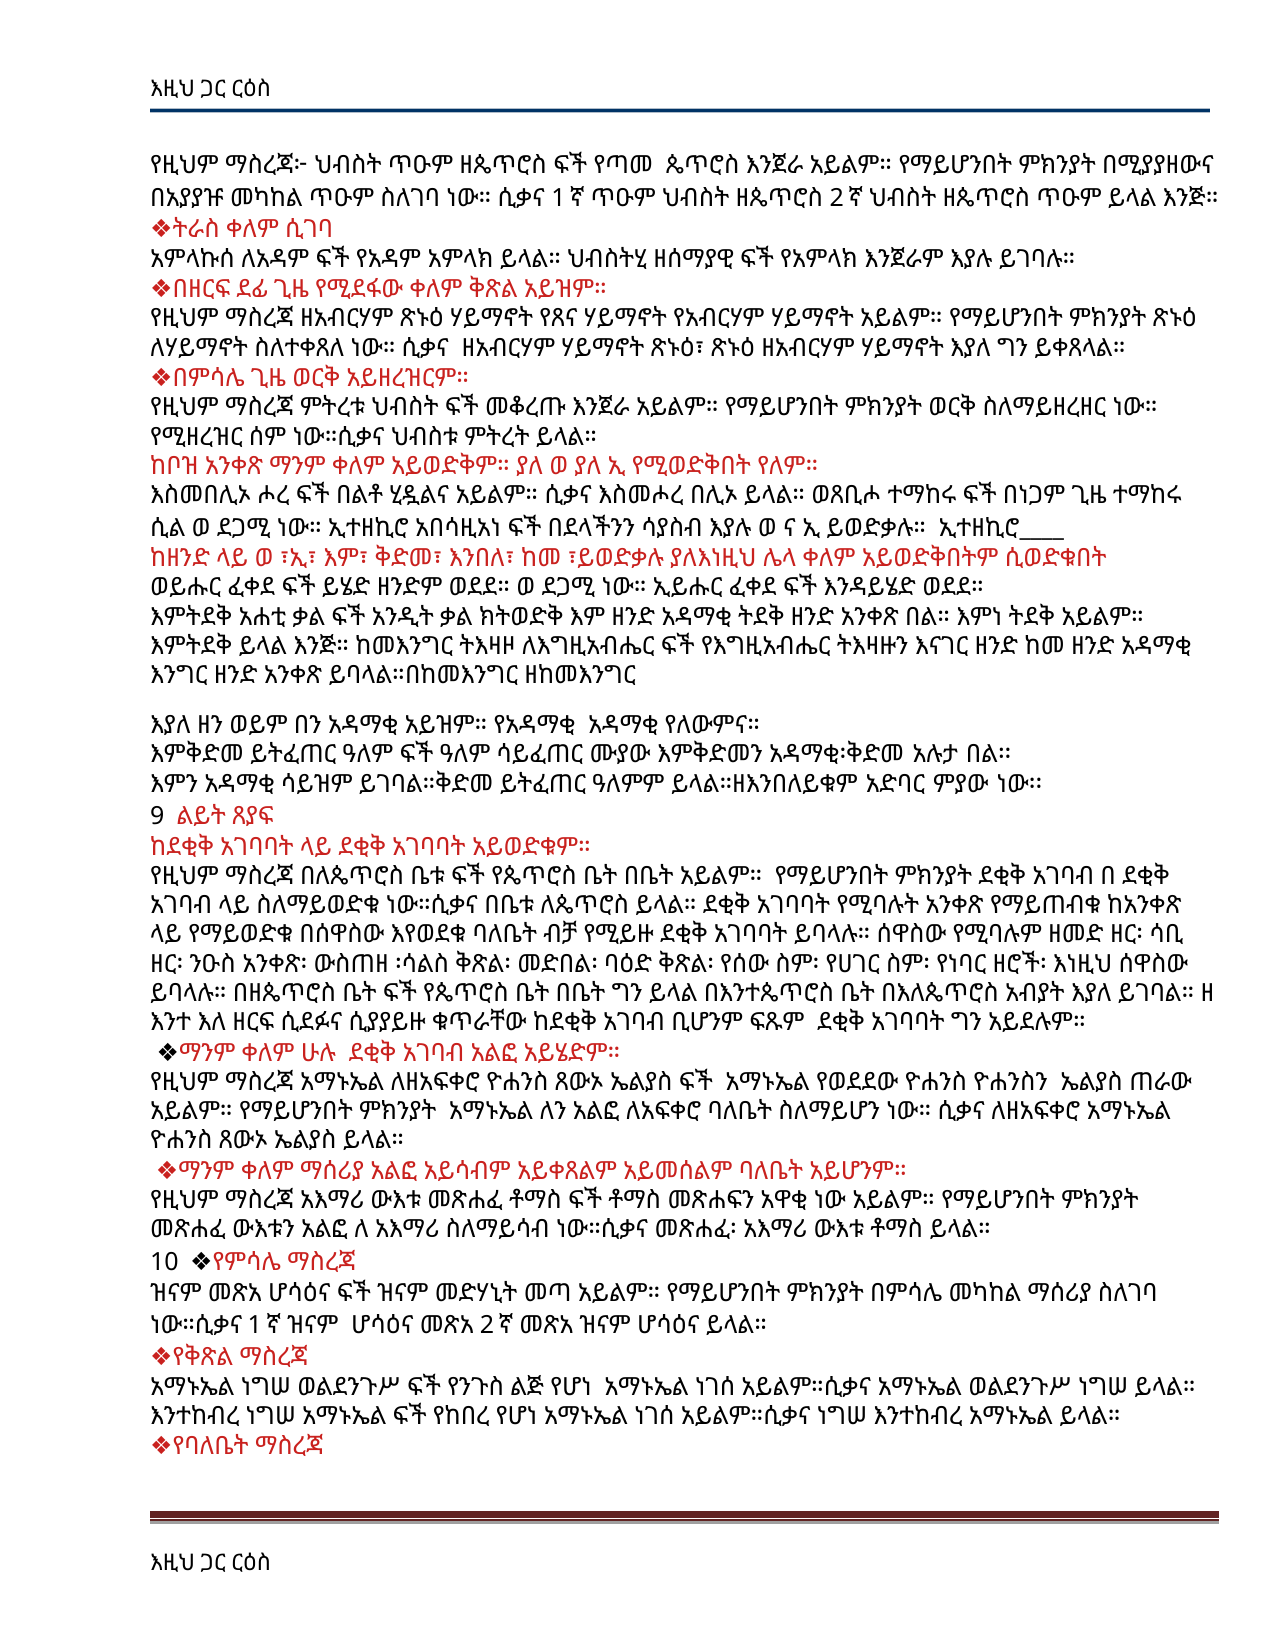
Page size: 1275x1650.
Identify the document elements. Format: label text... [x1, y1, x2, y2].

text የዚህም ማስረጃ፦ ህብስት ጥዑም ዘጴጥሮስ ፍች የጣመ ጴጥሮስ እንጀራ አይልም። የማይሆንበት ምክንያት በሚያያዘውና በአያያዡ መካከል ጥዑም ስለገባ ነው። ሲቃና 1ኛ ጥዑም ህብስት ዘጴጥሮስ 2ኛ ህብስት ዘጴጥሮስ ጥዑም ይላል እንጅ። [150, 150, 1219, 213]
text ❖ማንም ቀለም ሁሉ ደቂቅ አገባብ አልፎ አይሄድም። [150, 1037, 1219, 1067]
text አምላኩሰ ለአዳም ፍች የአዳም አምላክ ይላል። ህብስትሂ ዘሰማያዊ ፍች የአምላክ እንጀራም እያሉ ይገባሉ። [150, 244, 1219, 273]
text ❖በዘርፍ ደፊ ጊዜ የሚደፋው ቀለም ቅጽል አይዝም። [150, 273, 1219, 303]
text የዚህም ማስረጃ አማኑኤል ለዘአፍቀሮ ዮሐንስ ጸውኦ ኤልያስ ፍች አማኑኤል የወደደው ዮሐንስ ዮሐንስን ኤልያስ ጠራው አይልም። የማይሆንበት ምክንያት አማኑኤል ለን አልፎ ለአፍቀሮ ባለቤት ስለማይሆን ነው። ሲቃና ለዘአፍቀሮ አማኑኤል ዮሐንስ ጸውኦ ኤልያስ ይላል። [150, 1067, 1219, 1155]
text ❖በምሳሌ ጊዜ ወርቅ አይዘረዝርም። [150, 362, 1219, 392]
text ❖የቅጽል ማስረጃ [150, 1341, 1219, 1372]
text እምትደቅ አሐቲ ቃል ፍች አንዲት ቃል ክትወድቅ እም ዘንድ አዳማቂ ትደቅ ዘንድ አንቀጽ በል። እምነ ትደቅ አይልም። እምትደቅ ይላል እንጅ። ከመእንግር ትእዛዞ ለእግዚአብሔር ፍች የእግዚአብሔር ትእዛዙን እናገር ዘንድ ከመ ዘንድ አዳማቂ እንግር ዘንድ አንቀጽ ይባላል።በከመእንግር ዘከመእንግር [150, 602, 1219, 689]
text 10 ❖የምሳሌ ማስረጃ [150, 1244, 1219, 1278]
picture [150, 101, 1210, 121]
text ❖ትራስ ቀለም ሲገባ [150, 213, 1219, 244]
text አማኑኤል ነግሠ ወልደንጉሥ ፍች የንጉስ ልጅ የሆነ አማኑኤል ነገሰ አይልም።ሲቃና አማኑኤል ወልደንጉሥ ነግሠ ይላል። [150, 1372, 1219, 1401]
text ከደቂቅ አገባባት ላይ ደቂቅ አገባባት አይወድቁም። [150, 832, 1219, 861]
text ዝናም መጽአ ሆሳዕና ፍች ዝናም መድሃኒት መጣ አይልም። የማይሆንበት ምክንያት በምሳሌ መካከል ማሰሪያ ስለገባ ነው።ሲቃና1ኛ ዝናም ሆሳዕና መጽአ 2ኛ መጽአ ዝናም ሆሳዕና ይላል። [150, 1278, 1219, 1341]
text የዚህም ማስረጃ አእማሪ ውእቱ መጽሐፈ ቶማስ ፍች ቶማስ መጽሐፍን አዋቂ ነው አይልም። የማይሆንበት ምክንያት መጽሐፈ ውእቱን አልፎ ለ አእማሪ ስለማይሳብ ነው።ሲቃና መጽሐፈ፡ አእማሪ ውእቱ ቶማስ ይላል። [150, 1185, 1219, 1244]
text እስመበሊኦ ሖረ ፍች በልቶ ሂዷልና አይልም። ሲቃና እስመሖረ በሊኦ ይላል። ወጸቢሖ ተማከሩ ፍች በነጋም ጊዜ ተማከሩ ሲል ወ ደጋሚ ነው። ኢተዘኪሮ አበሳዚአነ ፍች በደላችንን ሳያስብ እያሉ ወ ና ኢ ይወድቃሉ። ኢተዘኪሮ____ [150, 480, 1219, 543]
text እንተከብረ ነግሠ አማኑኤል ፍች የከበረ የሆነ አማኑኤል ነገሰ አይልም።ሲቃና ነግሠ እንተከብረ አማኑኤል ይላል። [150, 1401, 1219, 1430]
text እያለ ዘን ወይም በን አዳማቂ አይዝም። የአዳማቂ አዳማቂ የለውምና። [150, 710, 1219, 739]
text 9 ልይት ጸያፍ [150, 798, 1219, 832]
text የዚህም ማስረጃ ዘአብርሃም ጽኑዕ ሃይማኖት የጸና ሃይማኖት የአብርሃም ሃይማኖት አይልም። የማይሆንበት ምክንያት ጽኑዕ ለሃይማኖት ስለተቀጸለ ነው። ሲቃና ዘአብርሃም ሃይማኖት ጽኑዕ፣ ጽኑዕ ዘአብርሃም ሃይማኖት እያለ ግን ይቀጸላል። [150, 303, 1219, 362]
text እምን አዳማቂ ሳይዝም ይገባል።ቅድመ ይትፈጠር ዓለምም ይላል።ዘእንበለይቁም አድባር ምያው ነው፡፡ [150, 769, 1219, 798]
text ❖ማንም ቀለም ማሰሪያ አልፎ አይሳብም አይቀጸልም አይመሰልም ባለቤት አይሆንም። [150, 1155, 1219, 1185]
text የዚህም ማስረጃ ምትረቱ ህብስት ፍች መቆረጡ እንጀራ አይልም። የማይሆንበት ምክንያት ወርቅ ስለማይዘረዘር ነው። የሚዘረዝር ሰም ነው።ሲቃና ህብስቱ ምትረት ይላል። [150, 392, 1219, 451]
text የዚህም ማስረጃ በለጴጥሮስ ቤቱ ፍች የጴጥሮስ ቤት በቤት አይልም። የማይሆንበት ምክንያት ደቂቅ አገባብ በ ደቂቅ አገባብ ላይ ስለማይወድቁ ነው።ሲቃና በቤቱ ለጴጥሮስ ይላል። ደቂቅ አገባባት የሚባሉት አንቀጽ የማይጠብቁ ከአንቀጽ ላይ የማይወድቁ በሰዋስው እየወደቁ ባለቤት ብቻ የሚይዙ ደቂቅ አገባባት ይባላሉ። ሰዋስው የሚባሉም ዘመድ ዘር፡ ሳቢ ዘር፡ ንዑስ አንቀጽ፡ ውስጠዘ ፡ሳልስ ቅጽል፡ መድበል፡ ባዕድ ቅጽል፡ የሰው ስም፡ የሀገር ስም፡ የነባር ዘሮች፡ እነዚህ ሰዋስው ይባላሉ። በዘጴጥሮስ ቤት ፍች የጴጥሮስ ቤት በቤት ግን ይላል በእንተጴጥሮስ ቤት በእለጴጥሮስ አብያት እያለ ይገባል። ዘ እንተ እለ ዘርፍ ሲደፉና ሲያያይዙ ቁጥራቸው ከደቂቅ አገባብ ቢሆንም ፍጹም ደቂቅ አገባባት ግን አይደሉም። [150, 861, 1219, 1037]
text ወይሑር ፈቀደ ፍች ይሄድ ዘንድም ወደደ። ወ ደጋሚ ነው። ኢይሑር ፈቀደ ፍች እንዳይሄድ ወደደ። [150, 573, 1219, 602]
text እምቅድመ ይትፈጠር ዓለም ፍች ዓለም ሳይፈጠር ሙያው እምቅድመን አዳማቂ፡ቅድመ አሉታ በል፡፡ [150, 739, 1219, 769]
text ከዘንድ ላይ ወ ፣ኢ፣ እም፣ ቅድመ፣ እንበለ፣ ከመ ፣ይወድቃሉ ያለእነዚህ ሌላ ቀለም አይወድቅበትም ሲወድቁበት [150, 543, 1219, 573]
text ❖የባለቤት ማስረጃ [150, 1430, 1219, 1461]
text ከቦዝ አንቀጽ ማንም ቀለም አይወድቅም። ያለ ወ ያለ ኢ የሚወድቅበት የለም። [150, 451, 1219, 480]
